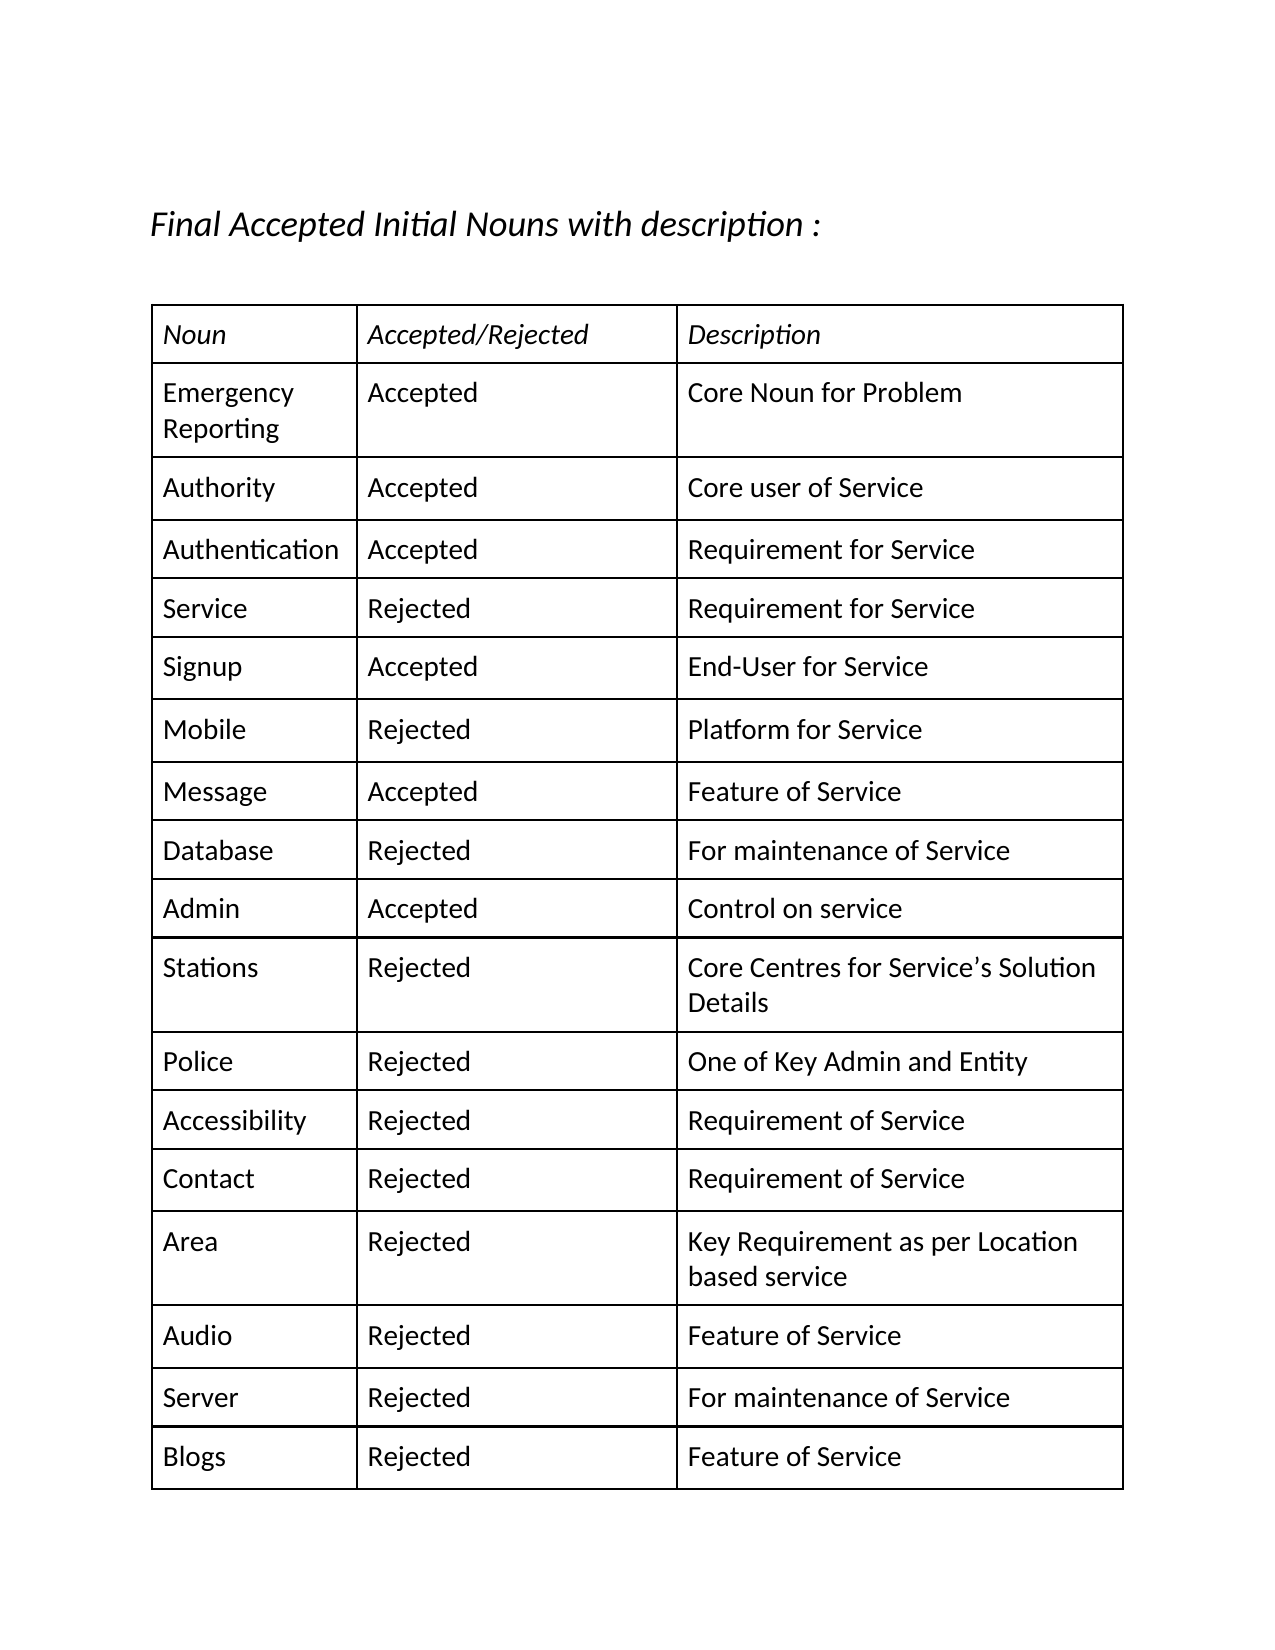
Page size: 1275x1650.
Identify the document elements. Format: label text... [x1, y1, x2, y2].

table_header Noun [153, 306, 356, 362]
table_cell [678, 1212, 1122, 1304]
table_cell Mobile [153, 700, 356, 761]
table_cell Emergency Reporting [153, 364, 356, 456]
table_cell Rejected [358, 1091, 676, 1148]
table_cell Rejected [358, 1369, 676, 1425]
table_cell Server [153, 1369, 356, 1425]
table_cell End-User for Service [678, 638, 1122, 698]
table_cell Rejected [358, 1306, 676, 1367]
table_cell Blogs [153, 1428, 356, 1488]
table_cell Authentication [153, 521, 356, 577]
table_cell Contact [153, 1150, 356, 1210]
table_cell Accepted [358, 880, 676, 936]
table_cell Rejected [358, 1212, 676, 1304]
table_cell For maintenance of Service [678, 821, 1122, 878]
table_cell Platform for Service [678, 700, 1122, 761]
table_header Description [678, 306, 1122, 362]
table_cell Accessibility [153, 1091, 356, 1148]
table_cell Admin [153, 880, 356, 936]
table_cell Control on service [678, 880, 1122, 936]
table_cell Accepted [358, 458, 676, 519]
table_cell Service [153, 579, 356, 636]
table_cell Area [153, 1212, 356, 1304]
table_cell Police [153, 1033, 356, 1089]
table_cell Requirement of Service [678, 1150, 1122, 1210]
table_cell For maintenance of Service [678, 1369, 1122, 1425]
table_cell Rejected [358, 1428, 676, 1488]
table_cell Feature of Service [678, 1306, 1122, 1367]
table_cell Accepted [358, 521, 676, 577]
table_cell Core Centres for Service’s Solution Details [678, 939, 1122, 1031]
table_header Accepted/Rejected [358, 306, 676, 362]
table_cell Accepted [358, 364, 676, 456]
table_cell Requirement of Service [678, 1091, 1122, 1148]
table_cell Accepted [358, 763, 676, 819]
table_cell Rejected [358, 939, 676, 1031]
table_cell Audio [153, 1306, 356, 1367]
text Final Accepted Initial Nouns with description : [150, 201, 1125, 246]
table_cell Feature of Service [678, 1428, 1122, 1488]
table_cell Requirement for Service [678, 579, 1122, 636]
table_cell Rejected [358, 1033, 676, 1089]
table_cell Core user of Service [678, 458, 1122, 519]
table_cell Requirement for Service [678, 521, 1122, 577]
table_cell Rejected [358, 700, 676, 761]
table_cell Rejected [358, 579, 676, 636]
table_cell Signup [153, 638, 356, 698]
table_cell Feature of Service [678, 763, 1122, 819]
table_cell Database [153, 821, 356, 878]
table_cell Message [153, 763, 356, 819]
table_cell Rejected [358, 1150, 676, 1210]
table_cell Core Noun for Problem [678, 364, 1122, 456]
table_cell Authority [153, 458, 356, 519]
table_cell Accepted [358, 638, 676, 698]
table_cell Stations [153, 939, 356, 1031]
table_cell Rejected [358, 821, 676, 878]
table_cell One of Key Admin and Entity [678, 1033, 1122, 1089]
